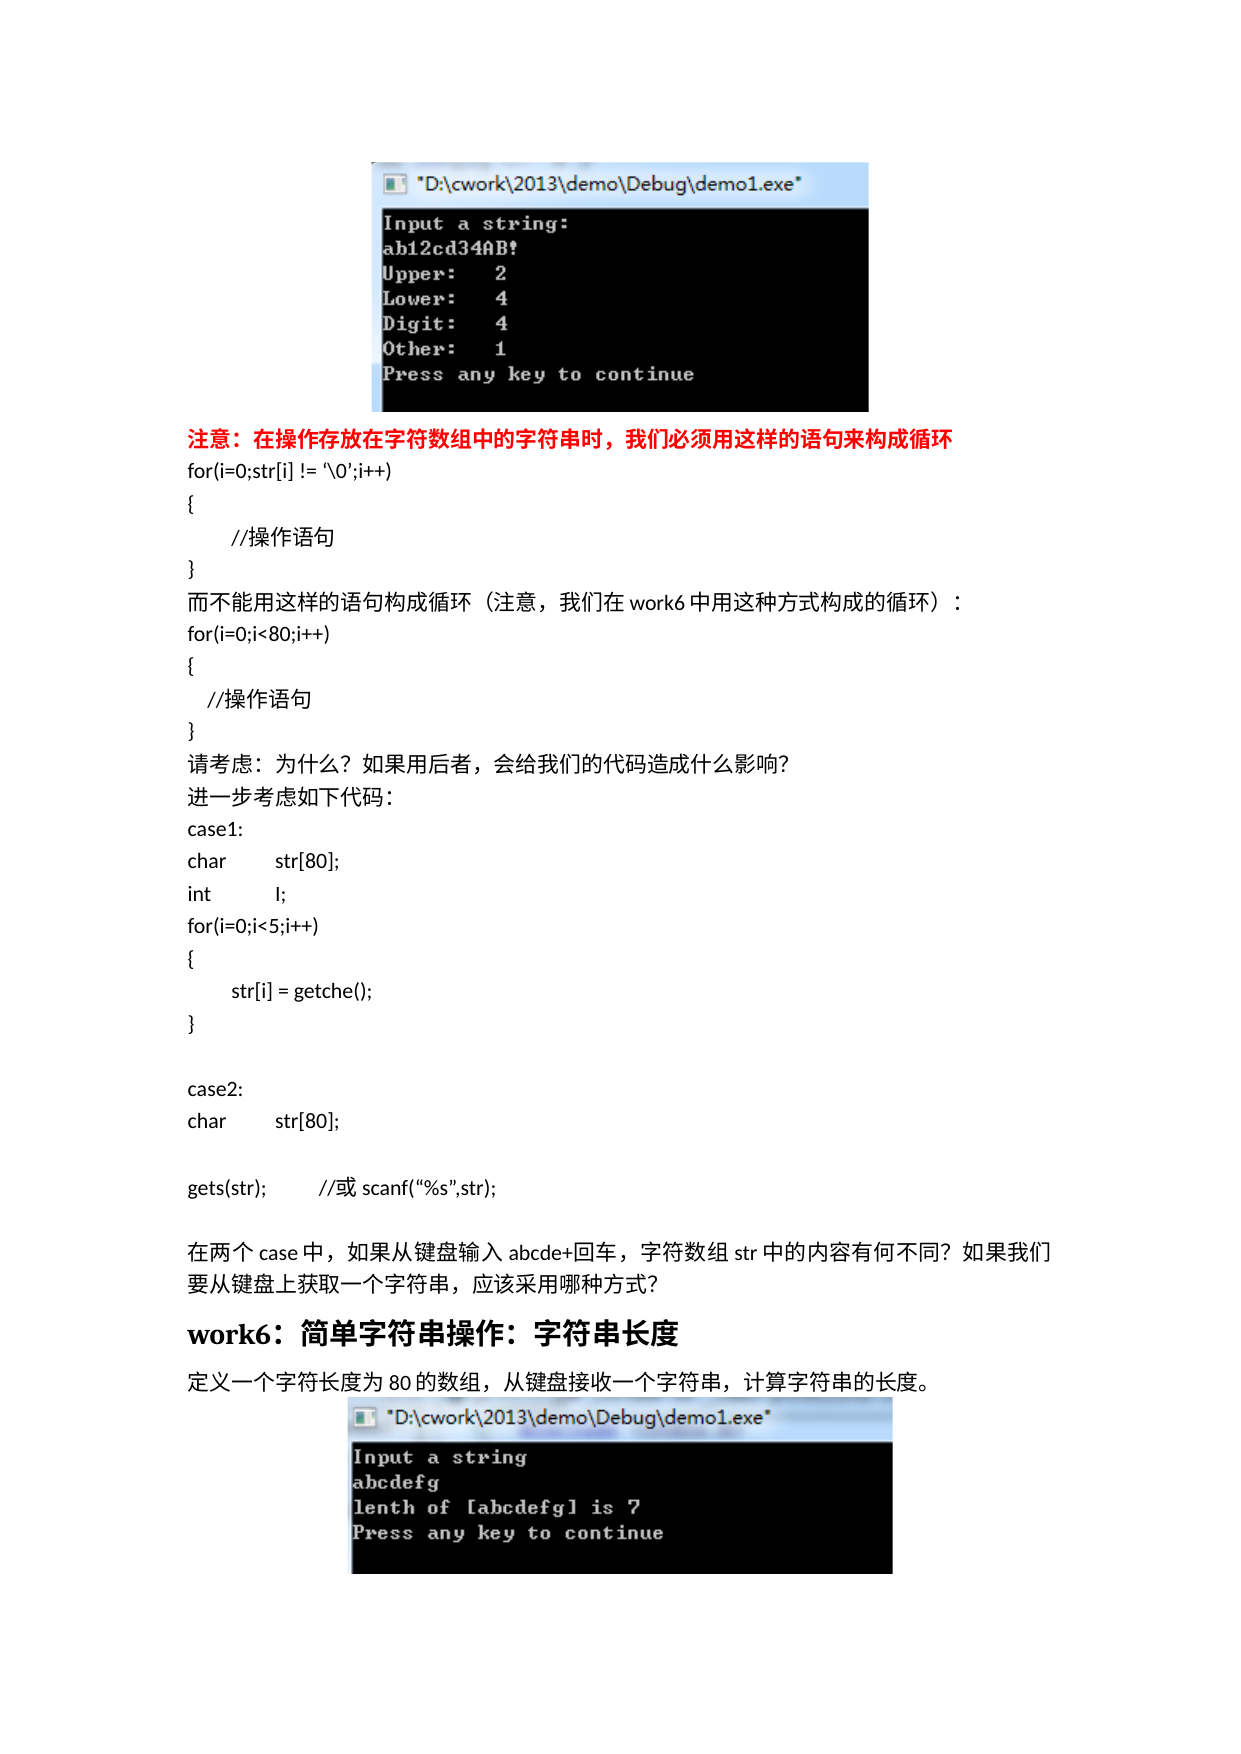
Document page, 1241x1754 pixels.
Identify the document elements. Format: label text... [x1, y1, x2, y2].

text case1: [187, 812, 1053, 844]
text for(i=0;str[i] != ‘\0’;i++) [187, 454, 1053, 487]
text gets(str); //或scanf(“%s”,str); [187, 1169, 1053, 1202]
text char str[80]; [187, 1104, 1053, 1137]
text 而不能用这样的语句构成循环（注意，我们在work6中用这种方式构成的循环）： [187, 584, 1053, 617]
text str[i] = getche(); [187, 974, 1053, 1007]
text //操作语句 [187, 682, 1053, 714]
text 在两个case中，如果从键盘输入abcde+回车，字符数组str中的内容有何不同？如果我们要从键盘上获取一个字符串，应该采用哪种方式？ [187, 1234, 1053, 1299]
text { [187, 942, 1053, 974]
text 进一步考虑如下代码： [187, 779, 1053, 812]
text //操作语句 [187, 519, 1053, 552]
picture [371, 162, 869, 412]
text 注意：在操作存放在字符数组中的字符串时，我们必须用这样的语句来构成循环 [187, 422, 1053, 454]
text int I; [187, 877, 1053, 909]
picture [347, 1397, 893, 1574]
text { [187, 649, 1053, 682]
text } [187, 552, 1053, 584]
text } [187, 714, 1053, 747]
text for(i=0;i<5;i++) [187, 909, 1053, 942]
text char str[80]; [187, 844, 1053, 877]
text 请考虑：为什么？如果用后者，会给我们的代码造成什么影响？ [187, 747, 1053, 779]
text } [187, 1007, 1053, 1039]
text work6：简单字符串操作：字符串长度 [187, 1299, 1053, 1364]
text for(i=0;i<80;i++) [187, 617, 1053, 649]
text { [187, 487, 1053, 519]
text case2: [187, 1072, 1053, 1104]
text 定义一个字符长度为80的数组，从键盘接收一个字符串，计算字符串的长度。 [187, 1364, 1053, 1397]
